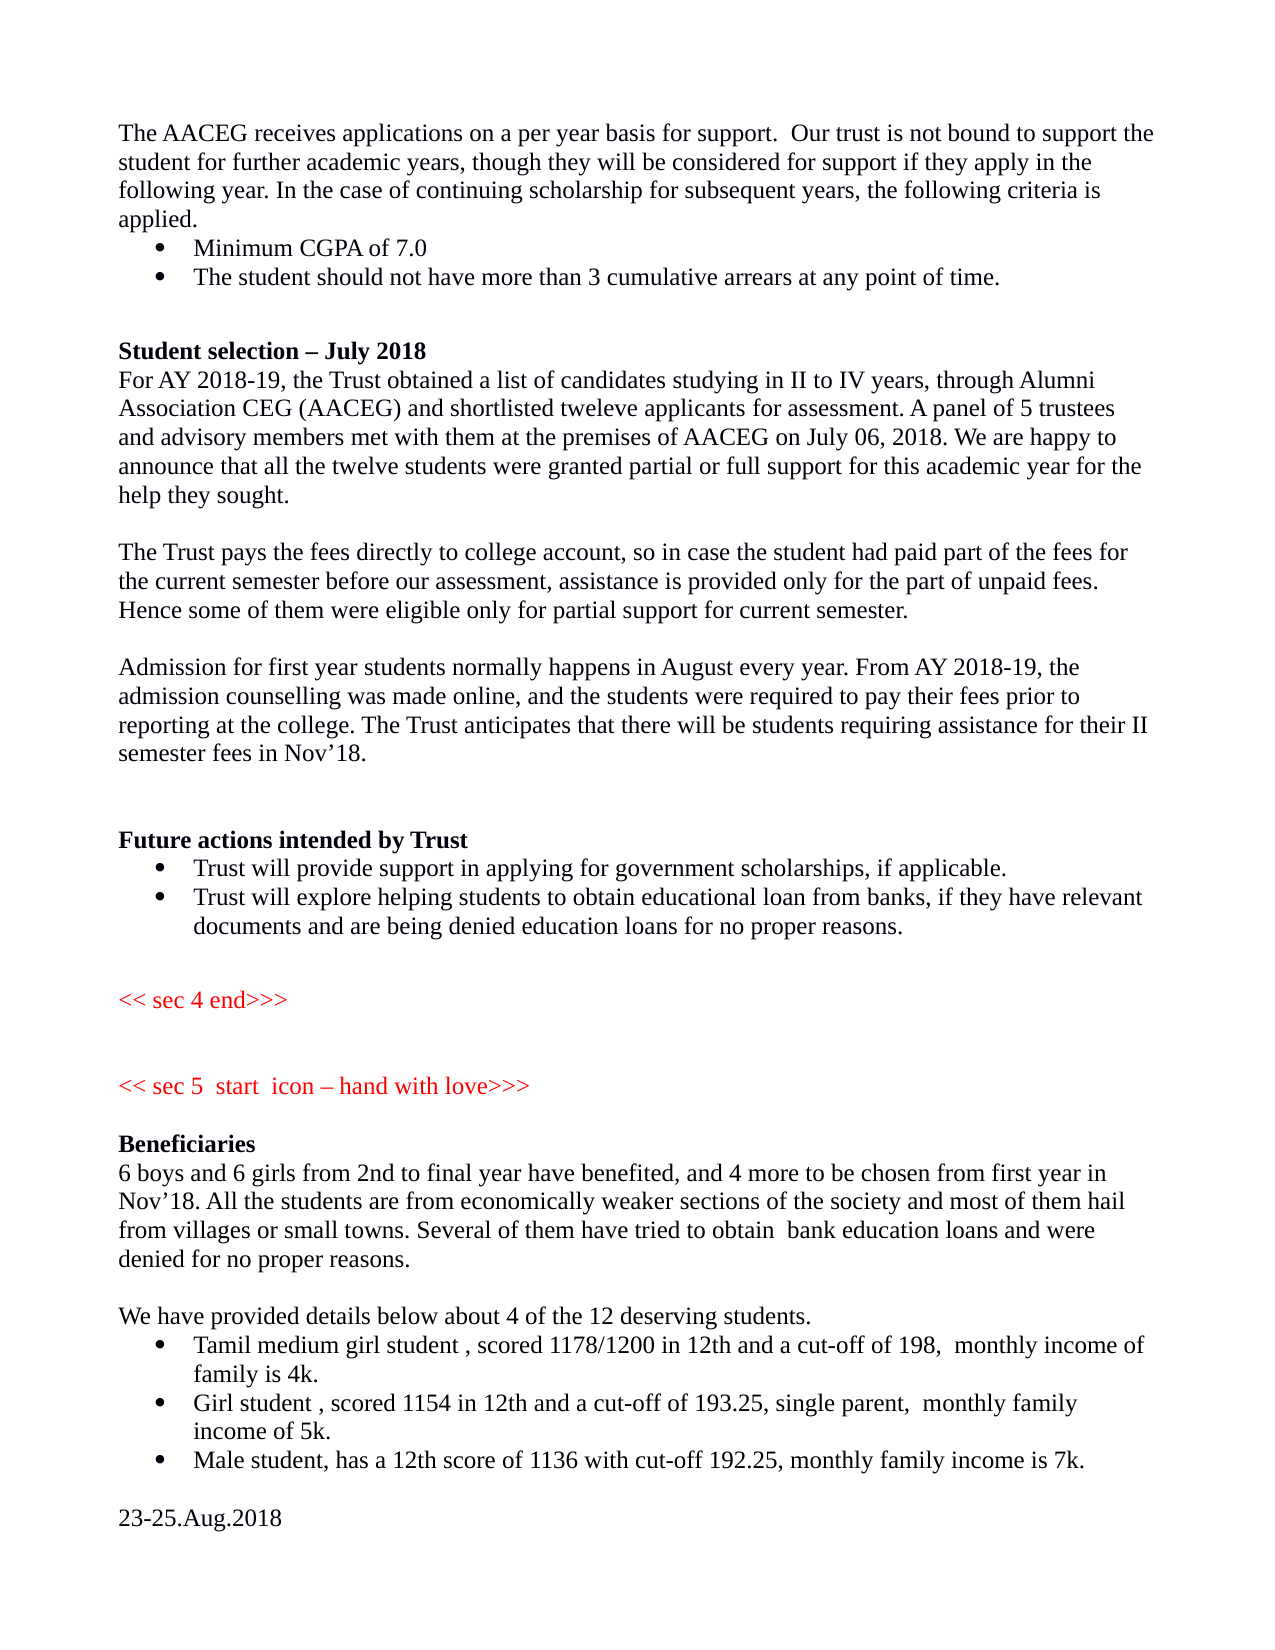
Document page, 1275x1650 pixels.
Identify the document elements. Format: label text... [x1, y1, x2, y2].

text << sec 5 start icon – hand with love>>> [118, 1071, 1157, 1100]
list Girl student , scored 1154 in 12th and a cut-off of 193.25, single parent, monthly family income of 5k. [156, 1388, 1157, 1445]
text Student selection – July 2018 [118, 336, 1157, 365]
text Admission for first year students normally happens in August every year. From AY 2018-19, the admission counselling was made online, and the students were required to pay their fees prior to reporting at the college. The Trust anticipates that there will be students requiring assistance for their II semester fees in Nov’18. [118, 652, 1157, 767]
list Tamil medium girl student , scored 1178/1200 in 12th and a cut-off of 198, monthly income of family is 4k. [156, 1330, 1157, 1388]
text 6 boys and 6 girls from 2nd to final year have benefited, and 4 more to be chosen from first year in Nov’18. All the students are from economically weaker sections of the society and most of them hail from villages or small towns. Several of them have tried to obtain bank education loans and were denied for no proper reasons. [118, 1158, 1157, 1273]
list The student should not have more than 3 cumulative arrears at any point of time. [156, 262, 1157, 291]
text We have provided details below about 4 of the 12 deserving students. [118, 1301, 1157, 1330]
list Trust will provide support in applying for government scholarships, if applicable. [156, 853, 1157, 882]
list Minimum CGPA of 7.0 [156, 233, 1157, 262]
text The AACEG receives applications on a per year basis for support. Our trust is not bound to support the student for further academic years, though they will be considered for support if they apply in the following year. In the case of continuing scholarship for subsequent years, the following criteria is applied. [118, 118, 1157, 233]
list Male student, has a 12th score of 1136 with cut-off 192.25, monthly family income is 7k. [156, 1445, 1157, 1474]
text << sec 4 end>>> [118, 985, 1157, 1014]
text Future actions intended by Trust [118, 825, 1157, 853]
list Trust will explore helping students to obtain educational loan from banks, if they have relevant documents and are being denied education loans for no proper reasons. [156, 882, 1157, 940]
text The Trust pays the fees directly to college account, so in case the student had paid part of the fees for the current semester before our assessment, assistance is provided only for the part of unpaid fees. Hence some of them were eligible only for partial support for current semester. [118, 537, 1157, 623]
text For AY 2018-19, the Trust obtained a list of candidates studying in II to IV years, through Alumni Association CEG (AACEG) and shortlisted tweleve applicants for assessment. A panel of 5 trustees and advisory members met with them at the premises of AACEG on July 06, 2018. We are happy to announce that all the twelve students were granted partial or full support for this academic year for the help they sought. [118, 365, 1157, 508]
text Beneficiaries [118, 1129, 1157, 1158]
